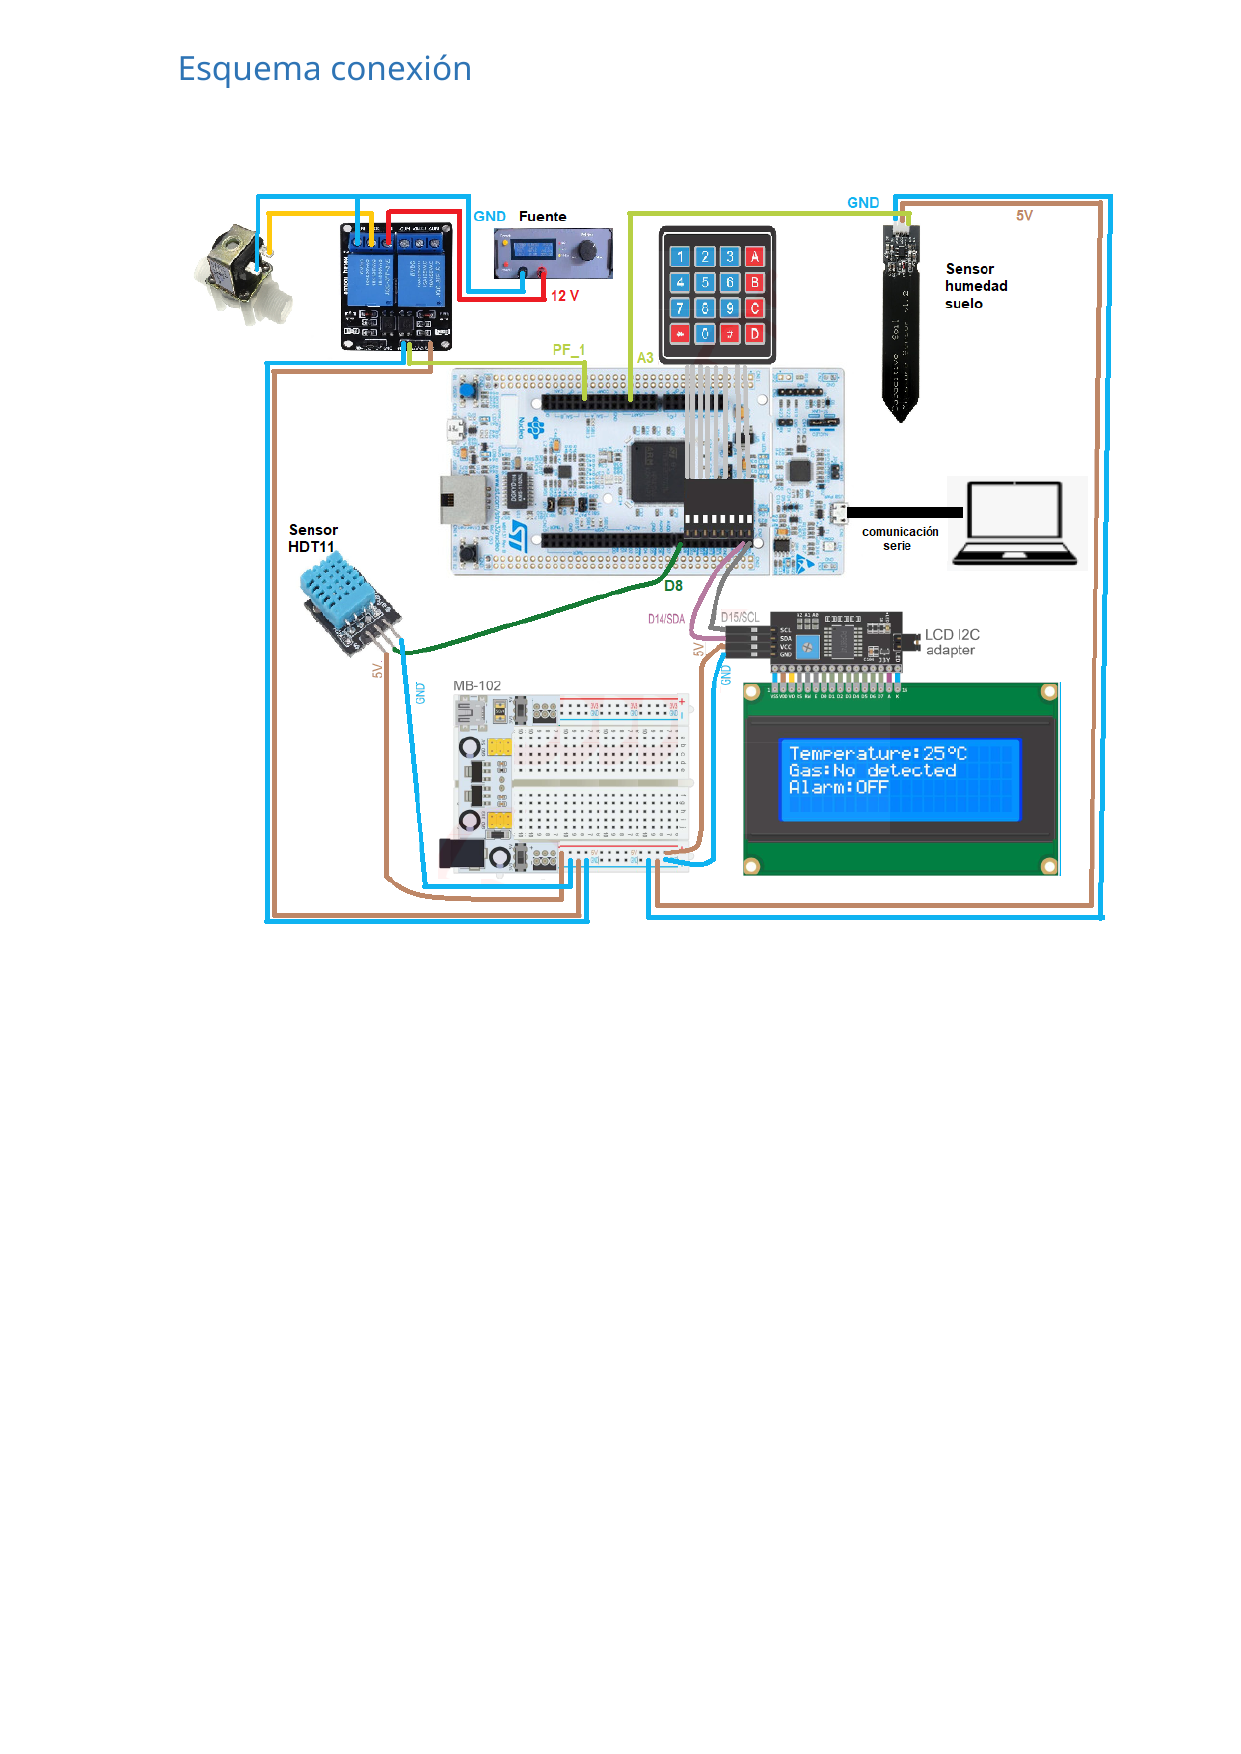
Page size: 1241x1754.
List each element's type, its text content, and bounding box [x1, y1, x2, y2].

picture [177, 192, 1122, 940]
subtitle Esquema conexión [177, 44, 1063, 90]
